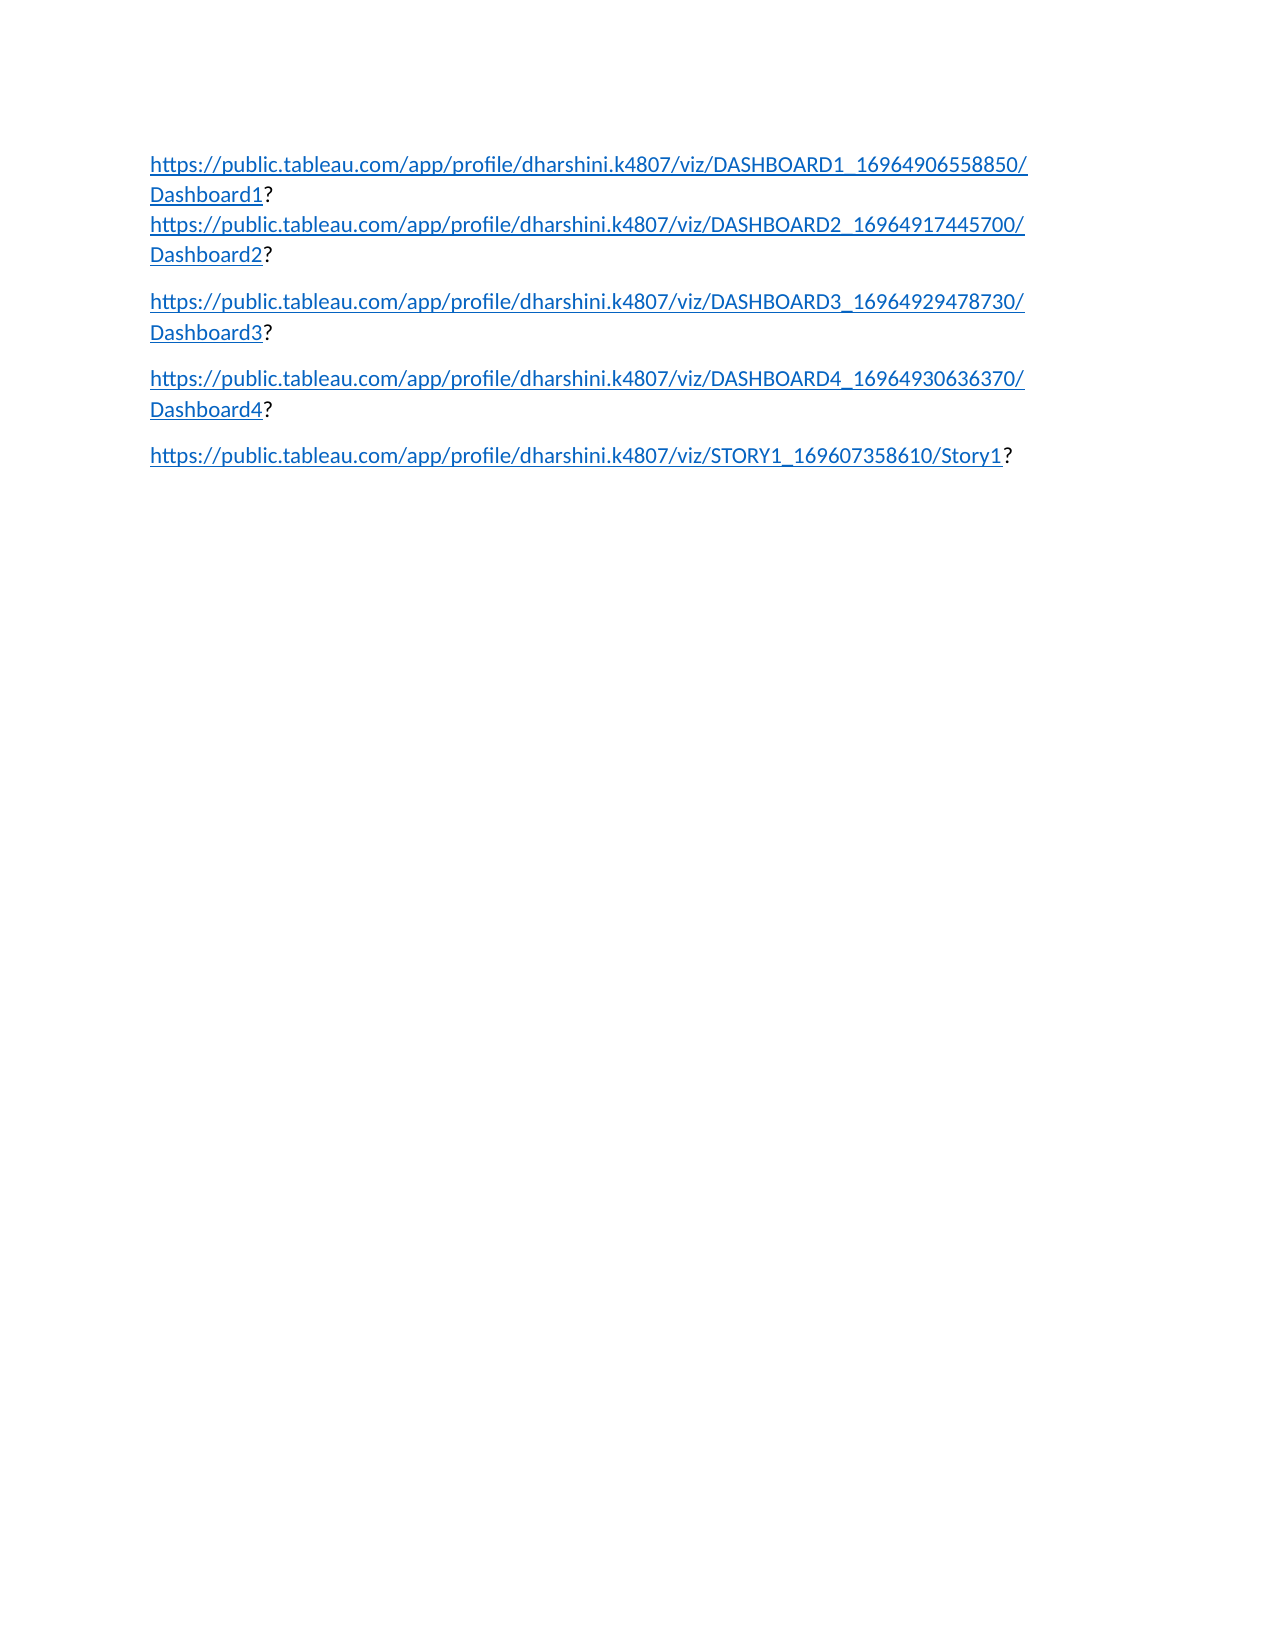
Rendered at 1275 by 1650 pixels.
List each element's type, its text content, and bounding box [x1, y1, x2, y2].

text https://public.tableau.com/app/profile/dharshini.k4807/viz/DASHBOARD1_16964906558850/Dashboard1? https://public.tableau.com/app/profile/dharshini.k4807/viz/DASHBOARD2_16964917445700/Dashboard2? [150, 150, 1125, 269]
text https://public.tableau.com/app/profile/dharshini.k4807/viz/STORY1_169607358610/Story1? [150, 442, 1125, 470]
text https://public.tableau.com/app/profile/dharshini.k4807/viz/DASHBOARD3_16964929478730/Dashboard3? [150, 287, 1125, 346]
text https://public.tableau.com/app/profile/dharshini.k4807/viz/DASHBOARD4_16964930636370/Dashboard4? [150, 364, 1125, 423]
